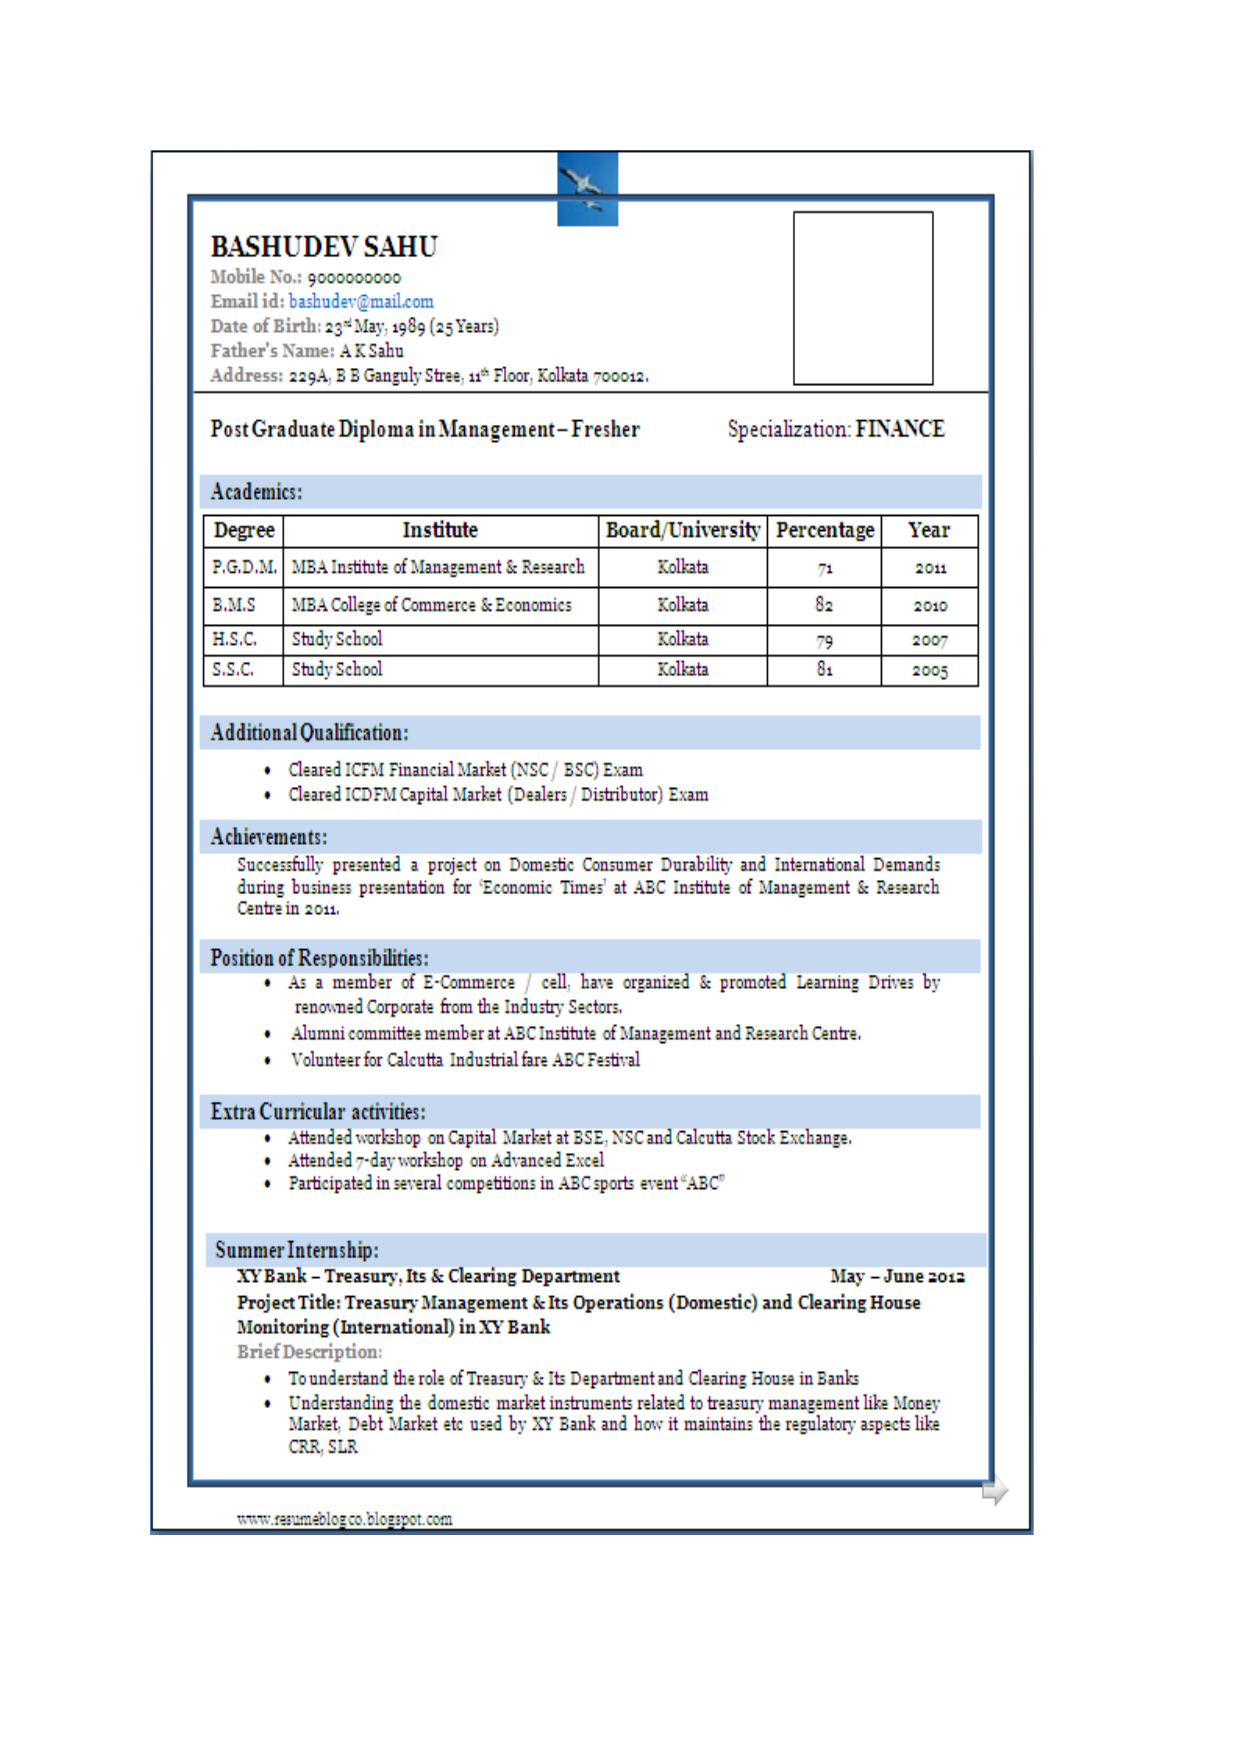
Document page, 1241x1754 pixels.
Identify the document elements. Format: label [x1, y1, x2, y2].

picture [150, 150, 1034, 1535]
